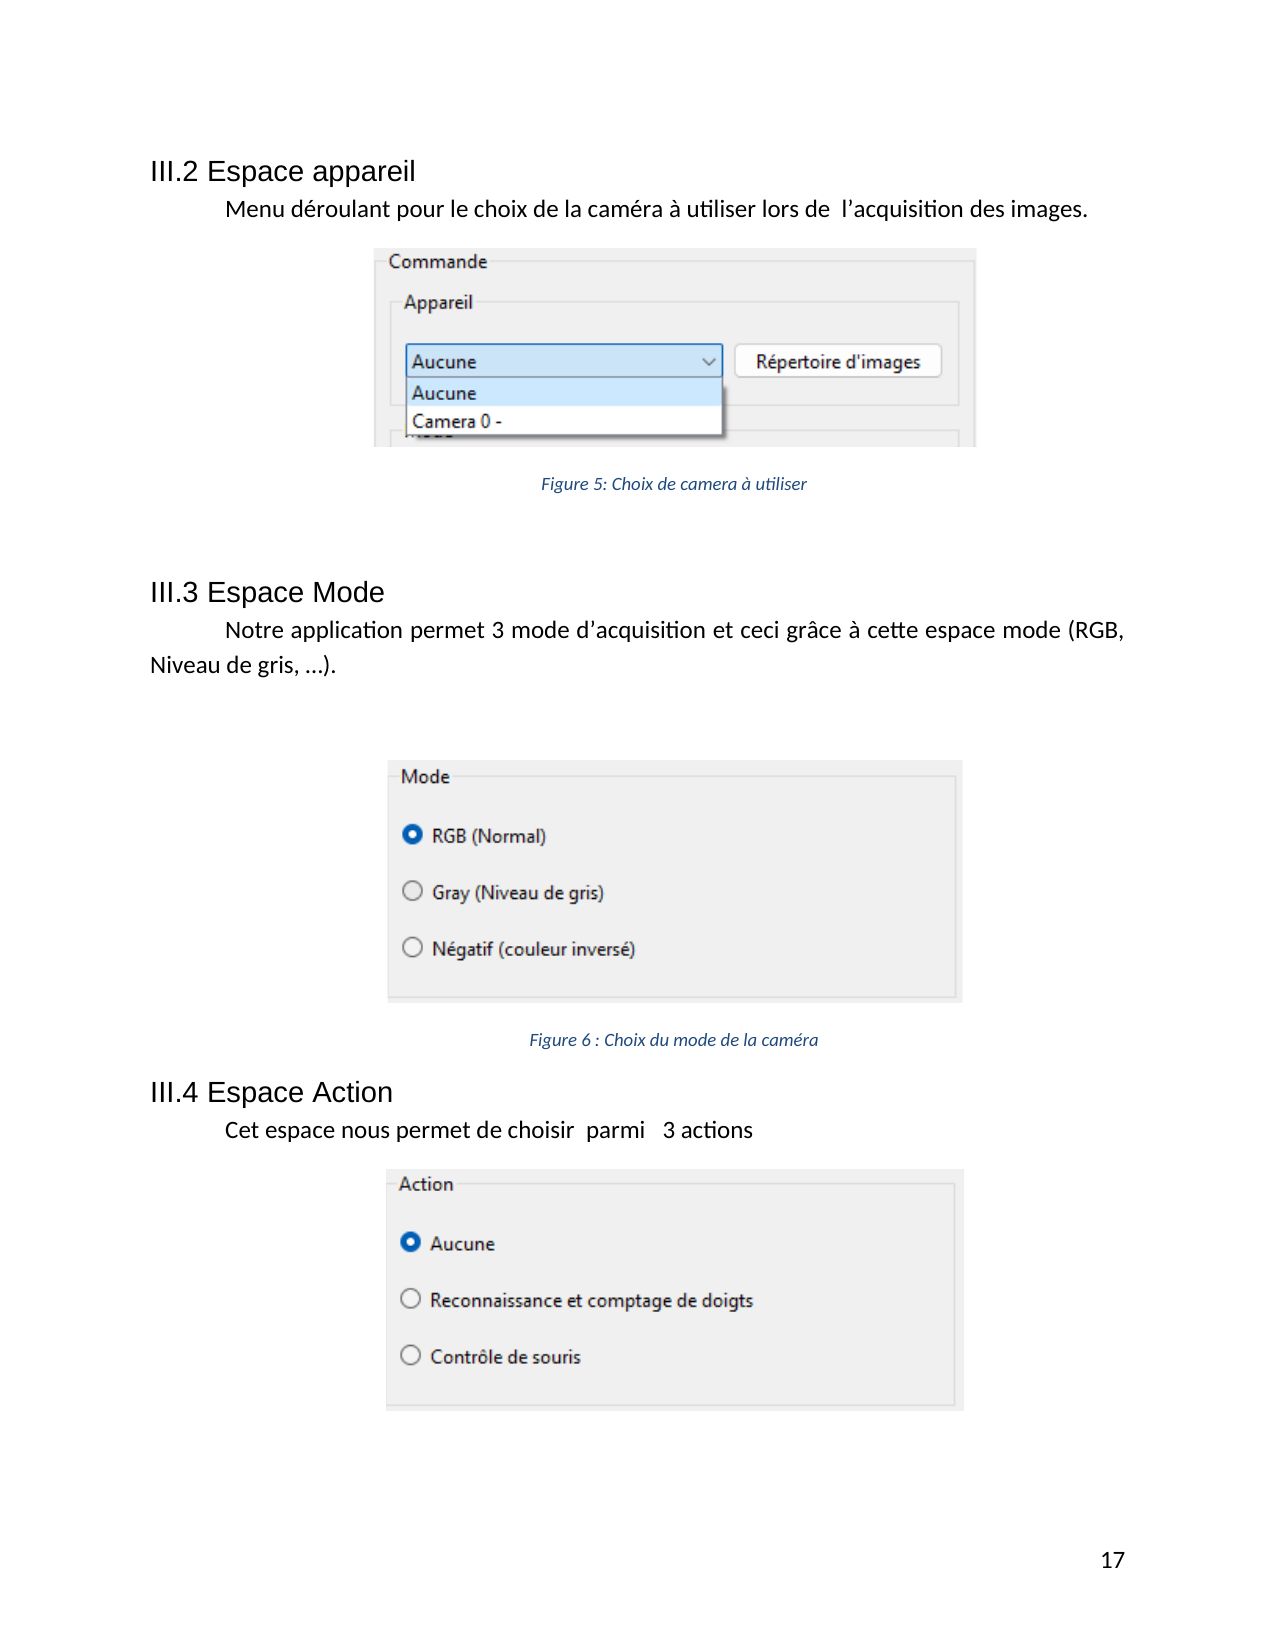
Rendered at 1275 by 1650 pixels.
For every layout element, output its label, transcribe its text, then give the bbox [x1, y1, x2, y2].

subtitle Espace Action [150, 1075, 1125, 1109]
text Menu déroulant pour le choix de la caméra à utiliser lors de l’acquisition des images. [150, 193, 1125, 223]
text Figure 6 : Choix du mode de la caméra [150, 1028, 1125, 1051]
subtitle Espace appareil [150, 154, 1125, 188]
picture [386, 1169, 965, 1411]
picture [387, 760, 963, 1003]
text Figure 5: Choix de camera à utiliser [150, 472, 1125, 495]
picture [373, 248, 977, 447]
subtitle Espace Mode [150, 575, 1125, 609]
text Notre application permet 3 mode d’acquisition et ceci grâce à cette espace mode (RGB, Niveau de gris, …). [150, 614, 1125, 679]
text Cet espace nous permet de choisir parmi 3 actions [150, 1114, 1125, 1144]
